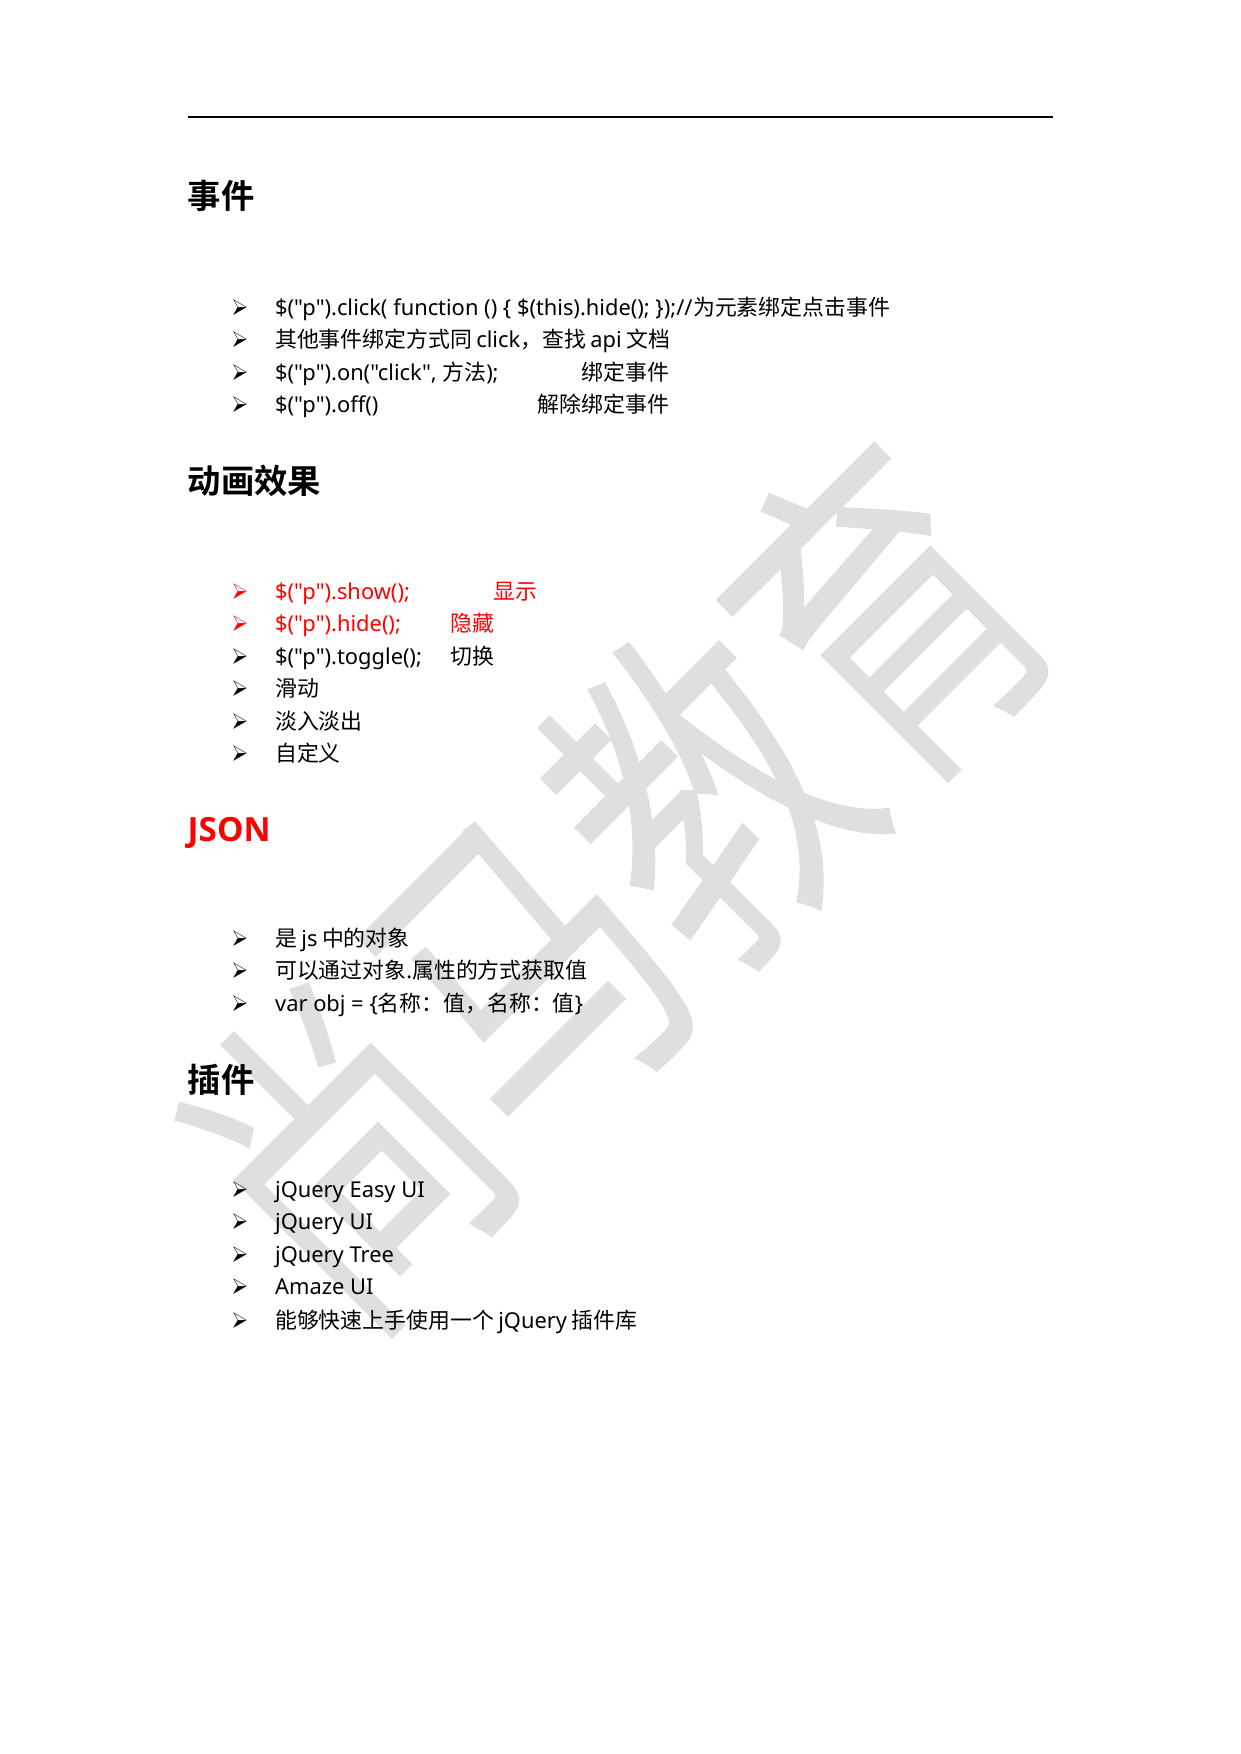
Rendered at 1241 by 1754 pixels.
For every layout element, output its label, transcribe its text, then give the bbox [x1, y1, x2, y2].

list 是js中的对象 [231, 921, 1053, 953]
list 可以通过对象.属性的方式获取值 [231, 953, 1053, 986]
list jQuery Easy UI [231, 1172, 1053, 1205]
list 滑动 [231, 671, 1053, 703]
list 自定义 [231, 736, 1053, 768]
subtitle JSON [187, 796, 1053, 861]
list Amaze UI [231, 1270, 1053, 1302]
list var obj = {名称：值，名称：值} [231, 986, 1053, 1018]
list $("p").on("click", 方法); 绑定事件 [231, 354, 1053, 387]
list jQuery Tree [231, 1237, 1053, 1270]
list $("p").off() 解除绑定事件 [231, 387, 1053, 419]
list $("p").show(); 显示 [231, 573, 1053, 606]
subtitle 动画效果 [187, 446, 1053, 511]
list $("p").hide(); 隐藏 [231, 606, 1053, 638]
list 能够快速上手使用一个jQuery插件库 [231, 1302, 1053, 1335]
list 其他事件绑定方式同click，查找api文档 [231, 322, 1053, 354]
list $("p").toggle(); 切换 [231, 638, 1053, 671]
list jQuery UI [231, 1205, 1053, 1237]
list 淡入淡出 [231, 703, 1053, 736]
subtitle 事件 [187, 162, 1053, 227]
subtitle 插件 [187, 1045, 1053, 1110]
list $("p").click( function () { $(this).hide(); });//为元素绑定点击事件 [231, 289, 1053, 322]
